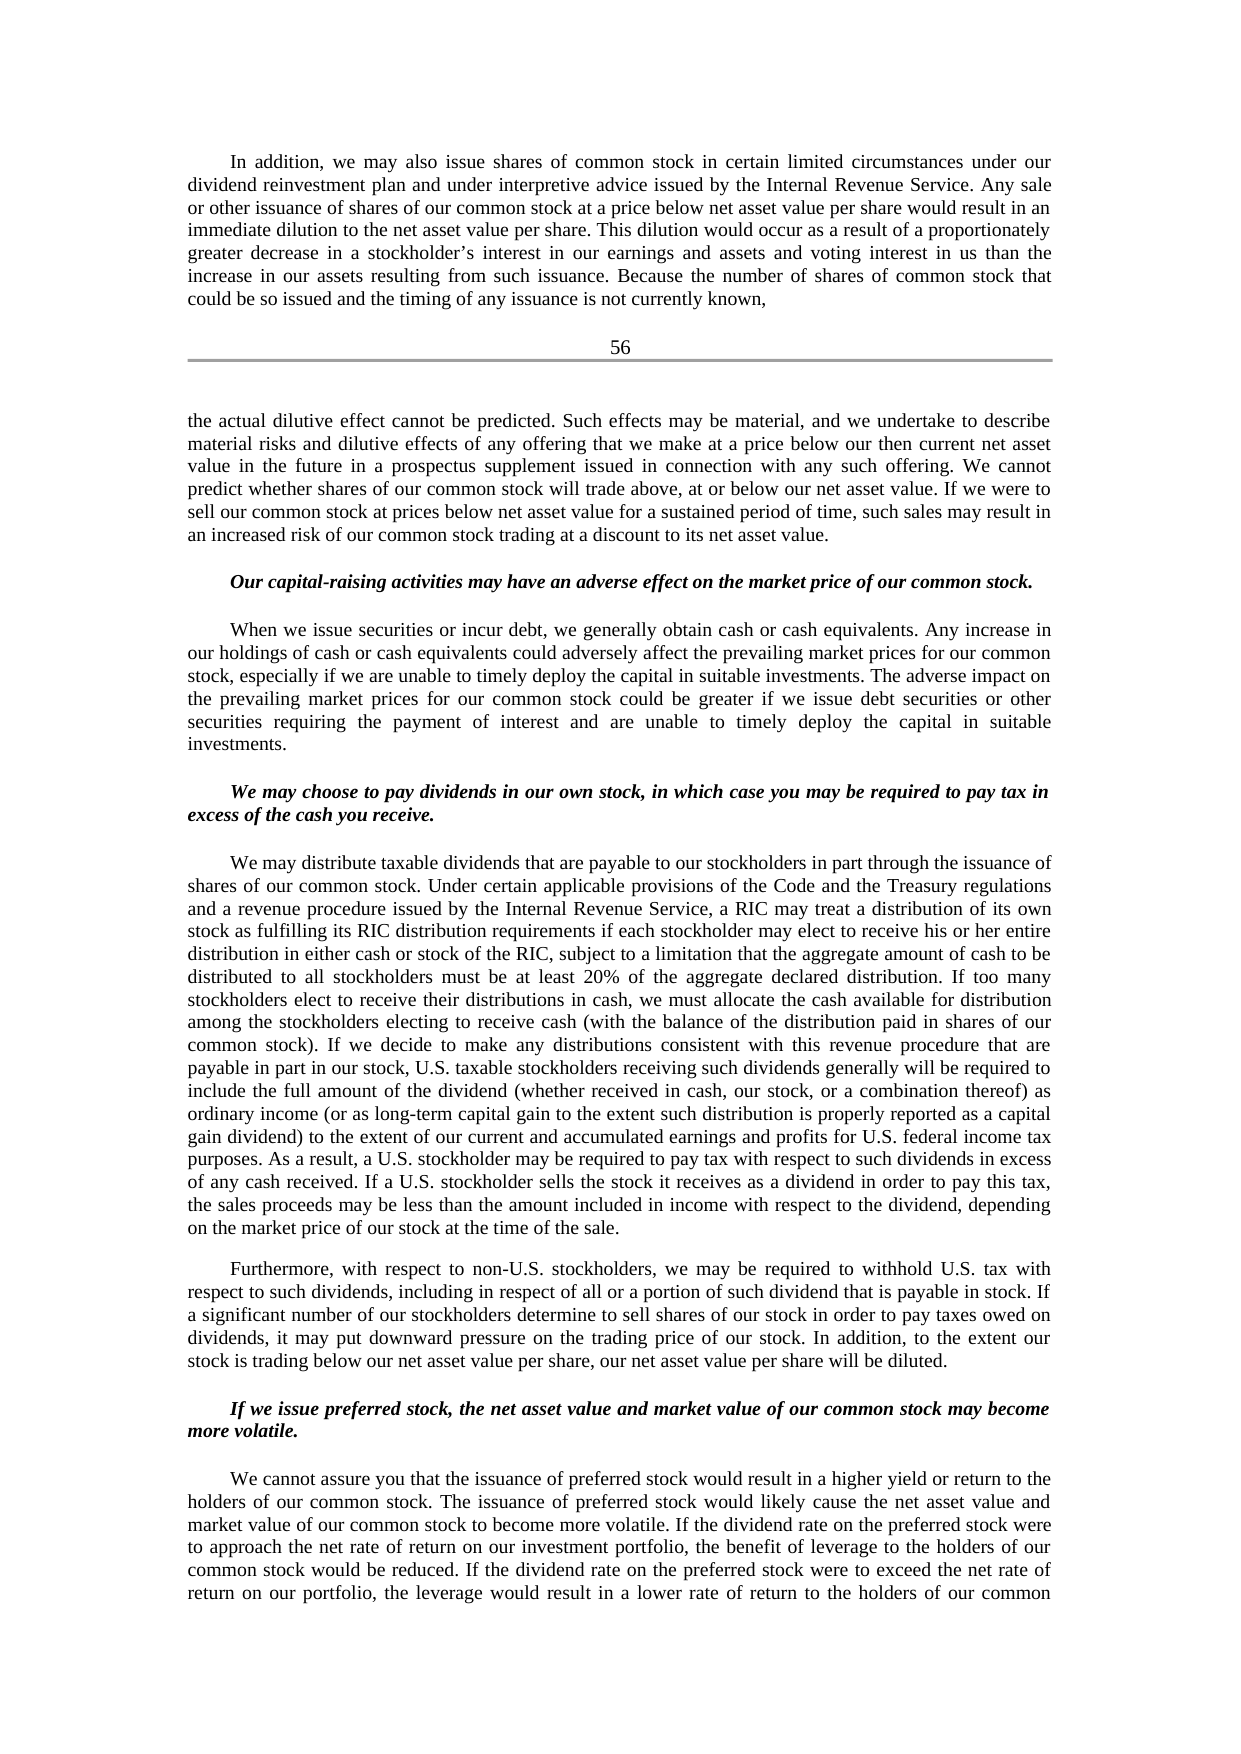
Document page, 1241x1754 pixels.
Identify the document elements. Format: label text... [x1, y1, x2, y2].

text We may choose to pay dividends in our own stock, in which case you may be required to pay tax in excess of the cash you receive. [187, 780, 1053, 826]
text Furthermore, with respect to non-U.S. stockholders, we may be required to withhold U.S. tax with respect to such dividends, including in respect of all or a portion of such dividend that is payable in stock. If a significant number of our stockholders determine to sell shares of our stock in order to pay taxes owed on dividends, it may put downward pressure on the trading price of our stock. In addition, to the extent our stock is trading below our net asset value per share, our net asset value per share will be diluted. [187, 1257, 1053, 1371]
text If we issue preferred stock, the net asset value and market value of our common stock may become more volatile. [187, 1396, 1053, 1442]
text the actual dilutive effect cannot be predicted. Such effects may be material, and we undertake to describe material risks and dilutive effects of any offering that we make at a price below our then current net asset value in the future in a prospectus supplement issued in connection with any such offering. We cannot predict whether shares of our common stock will trade above, at or below our net asset value. If we were to sell our common stock at prices below net asset value for a sustained period of time, such sales may result in an increased risk of our common stock trading at a discount to its net asset value. [187, 409, 1053, 546]
text Our capital-raising activities may have an adverse effect on the market price of our common stock. [187, 571, 1053, 593]
text We may distribute taxable dividends that are payable to our stockholders in part through the issuance of shares of our common stock. Under certain applicable provisions of the Code and the Treasury regulations and a revenue procedure issued by the Internal Revenue Service, a RIC may treat a distribution of its own stock as fulfilling its RIC distribution requirements if each stockholder may elect to receive his or her entire distribution in either cash or stock of the RIC, subject to a limitation that the aggregate amount of cash to be distributed to all stockholders must be at least 20% of the aggregate declared distribution. If too many stockholders elect to receive their distributions in cash, we must allocate the cash available for distribution among the stockholders electing to receive cash (with the balance of the distribution paid in shares of our common stock). If we decide to make any distributions consistent with this revenue procedure that are payable in part in our stock, U.S. taxable stockholders receiving such dividends generally will be required to include the full amount of the dividend (whether received in cash, our stock, or a combination thereof) as ordinary income (or as long-term capital gain to the extent such distribution is properly reported as a capital gain dividend) to the extent of our current and accumulated earnings and profits for U.S. federal income tax purposes. As a result, a U.S. stockholder may be required to pay tax with respect to such dividends in excess of any cash received. If a U.S. stockholder sells the stock it receives as a dividend in order to pay this tax, the sales proceeds may be less than the amount included in income with respect to the dividend, depending on the market price of our stock at the time of the sale. [187, 851, 1053, 1239]
text In addition, we may also issue shares of common stock in certain limited circumstances under our dividend reinvestment plan and under interpretive advice issued by the Internal Revenue Service. Any sale or other issuance of shares of our common stock at a price below net asset value per share would result in an immediate dilution to the net asset value per share. This dilution would occur as a result of a proportionately greater decrease in a stockholder’s interest in our earnings and assets and voting interest in us than the increase in our assets resulting from such issuance. Because the number of shares of common stock that could be so issued and the timing of any issuance is not currently known, [187, 150, 1053, 310]
text 56 [187, 335, 1053, 358]
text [187, 1467, 1053, 1604]
text When we issue securities or incur debt, we generally obtain cash or cash equivalents. Any increase in our holdings of cash or cash equivalents could adversely affect the prevailing market prices for our common stock, especially if we are unable to timely deploy the capital in suitable investments. The adverse impact on the prevailing market prices for our common stock could be greater if we issue debt securities or other securities requiring the payment of interest and are unable to timely deploy the capital in suitable investments. [187, 618, 1053, 755]
